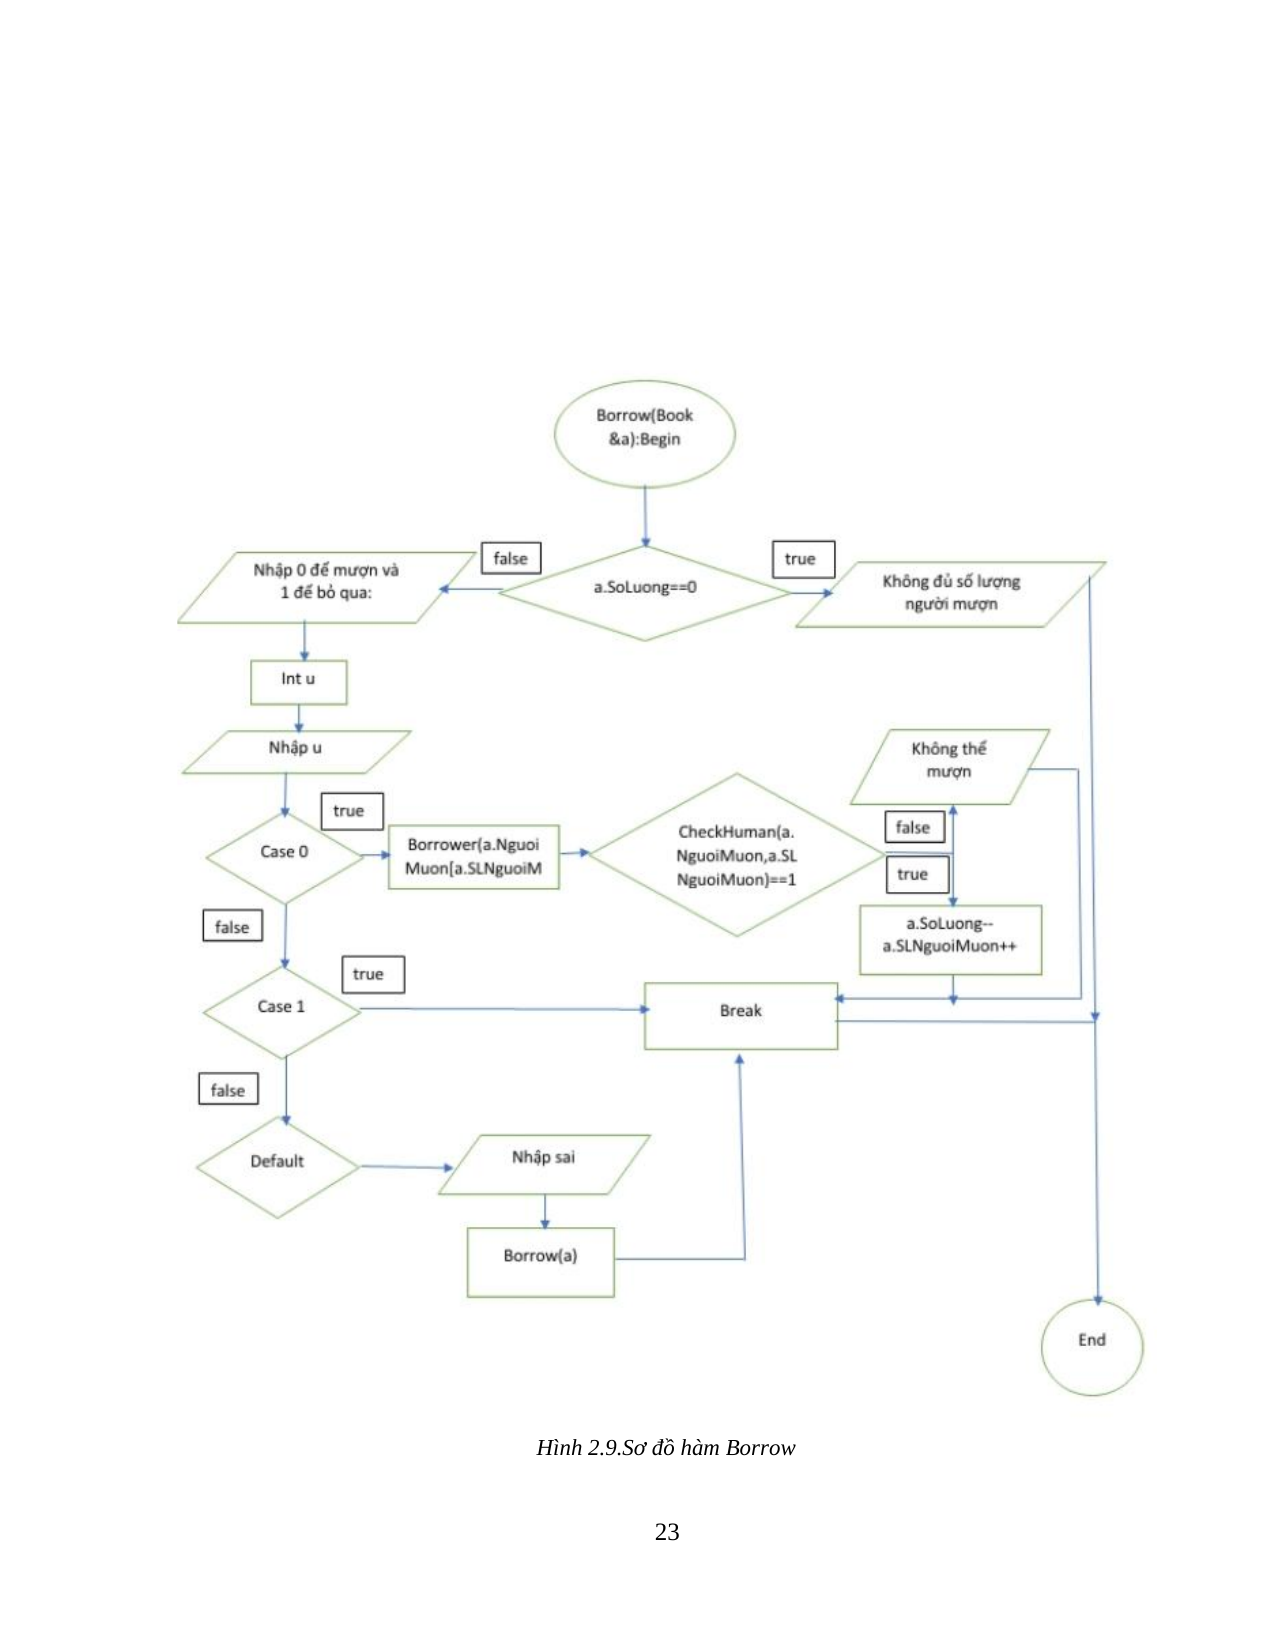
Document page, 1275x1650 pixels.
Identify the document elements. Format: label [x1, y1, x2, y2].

picture [177, 349, 1157, 1425]
